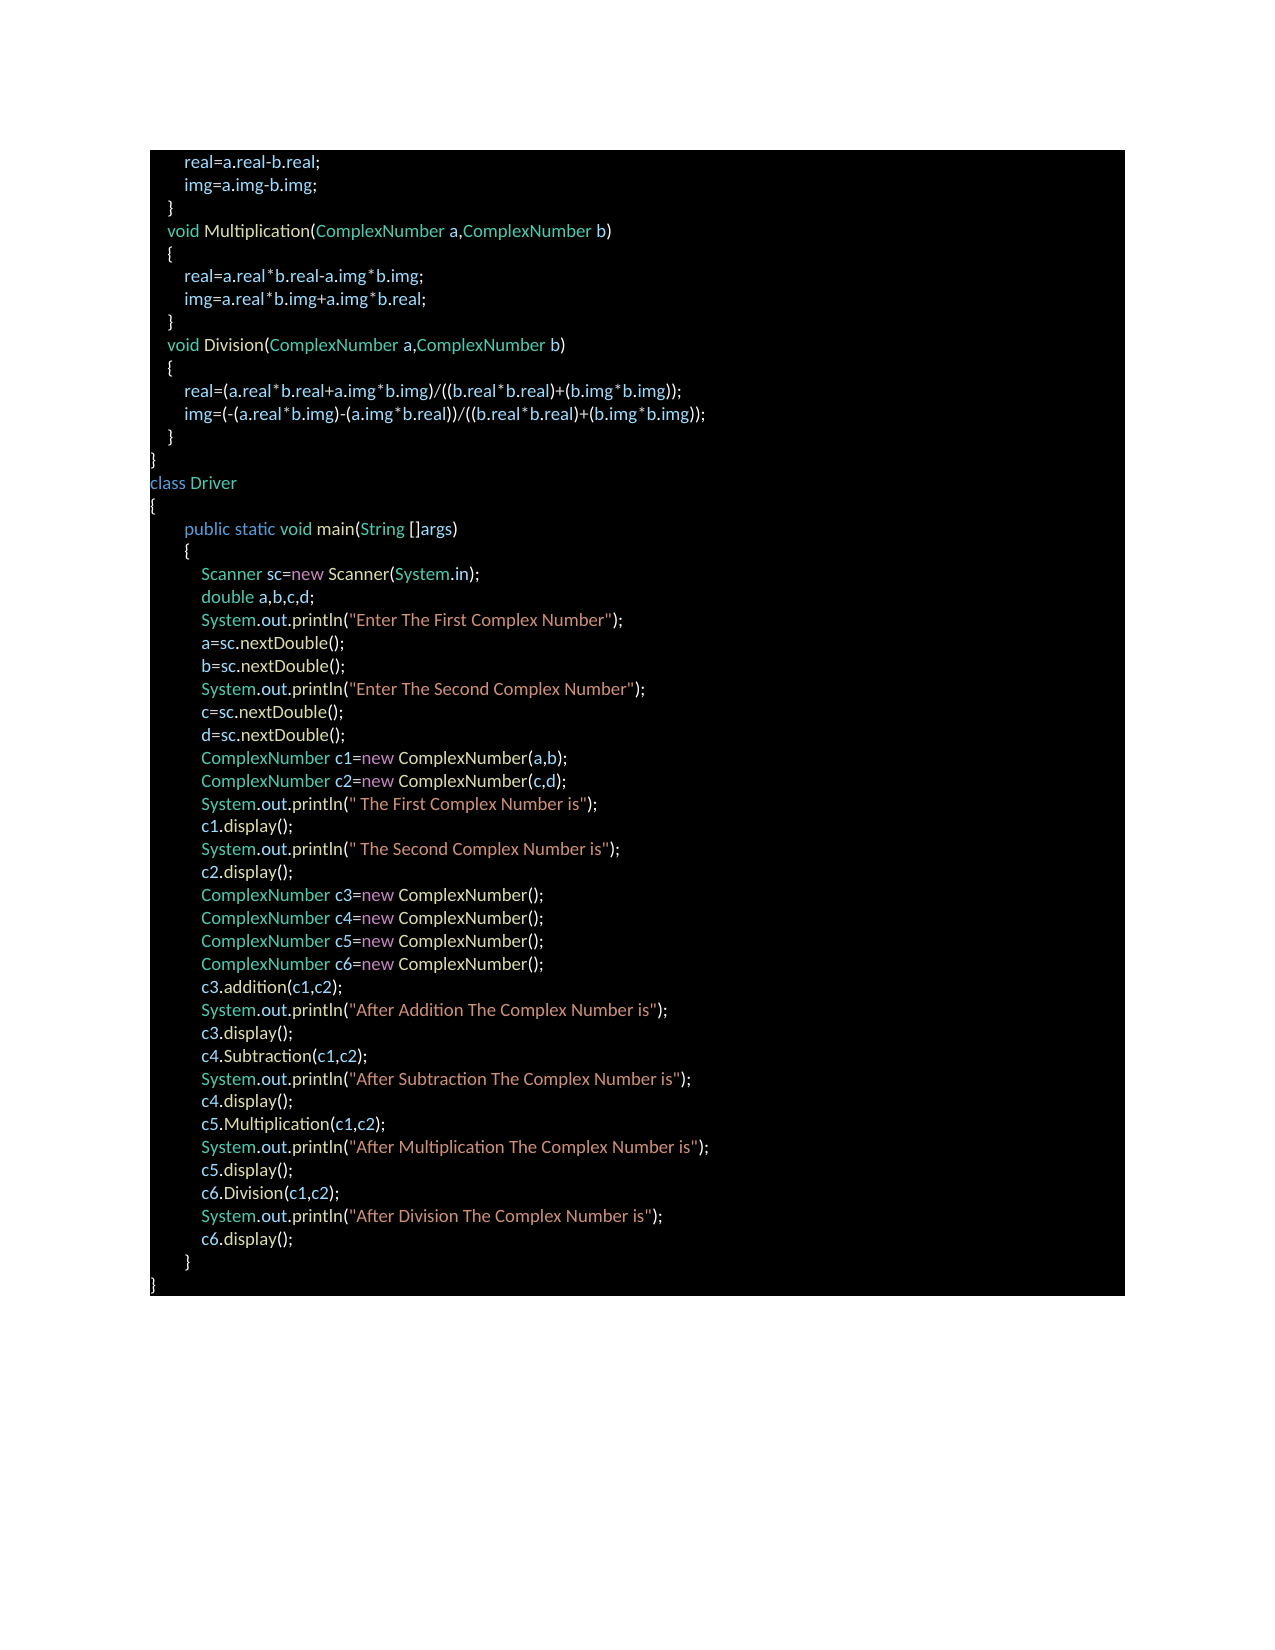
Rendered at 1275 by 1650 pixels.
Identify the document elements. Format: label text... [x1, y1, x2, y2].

text b=sc.nextDouble(); [150, 654, 1125, 677]
text System.out.println("Enter The First Complex Number"); [150, 608, 1125, 631]
text c5.display(); [150, 1158, 1125, 1181]
text System.out.println(" The Second Complex Number is"); [150, 837, 1125, 860]
text Scanner sc=new Scanner(System.in); [150, 562, 1125, 585]
text c3.addition(c1,c2); [150, 975, 1125, 998]
text c2.display(); [150, 860, 1125, 883]
text img=a.img-b.img; [150, 173, 1125, 196]
text img=a.real*b.img+a.img*b.real; [150, 287, 1125, 310]
text class Driver [150, 471, 1125, 494]
text void Division(ComplexNumber a,ComplexNumber b) [150, 333, 1125, 356]
text System.out.println("After Division The Complex Number is"); [150, 1204, 1125, 1227]
text real=a.real-b.real; [150, 150, 1125, 173]
text ComplexNumber c1=new ComplexNumber(a,b); [150, 746, 1125, 769]
text img=(-(a.real*b.img)-(a.img*b.real))/((b.real*b.real)+(b.img*b.img)); [150, 402, 1125, 425]
text c3.display(); [150, 1021, 1125, 1044]
text { [150, 494, 1125, 517]
text real=(a.real*b.real+a.img*b.img)/((b.real*b.real)+(b.img*b.img)); [150, 379, 1125, 402]
text a=sc.nextDouble(); [150, 631, 1125, 654]
text ComplexNumber c3=new ComplexNumber(); [150, 883, 1125, 906]
text System.out.println("After Subtraction The Complex Number is"); [150, 1067, 1125, 1089]
text ComplexNumber c6=new ComplexNumber(); [150, 952, 1125, 975]
text d=sc.nextDouble(); [150, 723, 1125, 746]
text } [150, 310, 1125, 333]
text System.out.println("After Multiplication The Complex Number is"); [150, 1135, 1125, 1158]
text c5.Multiplication(c1,c2); [150, 1112, 1125, 1135]
text c4.Subtraction(c1,c2); [150, 1044, 1125, 1067]
text double a,b,c,d; [150, 585, 1125, 608]
text } [150, 196, 1125, 219]
text c1.display(); [150, 814, 1125, 837]
text c6.Division(c1,c2); [150, 1181, 1125, 1204]
text real=a.real*b.real-a.img*b.img; [150, 264, 1125, 287]
text c4.display(); [150, 1089, 1125, 1112]
text } [150, 1250, 1125, 1273]
text System.out.println("After Addition The Complex Number is"); [150, 998, 1125, 1021]
text System.out.println(" The First Complex Number is"); [150, 792, 1125, 814]
text ComplexNumber c5=new ComplexNumber(); [150, 929, 1125, 952]
text ComplexNumber c2=new ComplexNumber(c,d); [150, 769, 1125, 792]
text } [150, 1273, 1125, 1296]
text ComplexNumber c4=new ComplexNumber(); [150, 906, 1125, 929]
text void Multiplication(ComplexNumber a,ComplexNumber b) [150, 219, 1125, 242]
text { [150, 539, 1125, 562]
text c=sc.nextDouble(); [150, 700, 1125, 723]
text System.out.println("Enter The Second Complex Number"); [150, 677, 1125, 700]
text } [150, 425, 1125, 448]
text { [150, 356, 1125, 379]
text } [150, 448, 1125, 471]
text { [150, 242, 1125, 264]
text public static void main(String []args) [150, 517, 1125, 539]
text c6.display(); [150, 1227, 1125, 1250]
